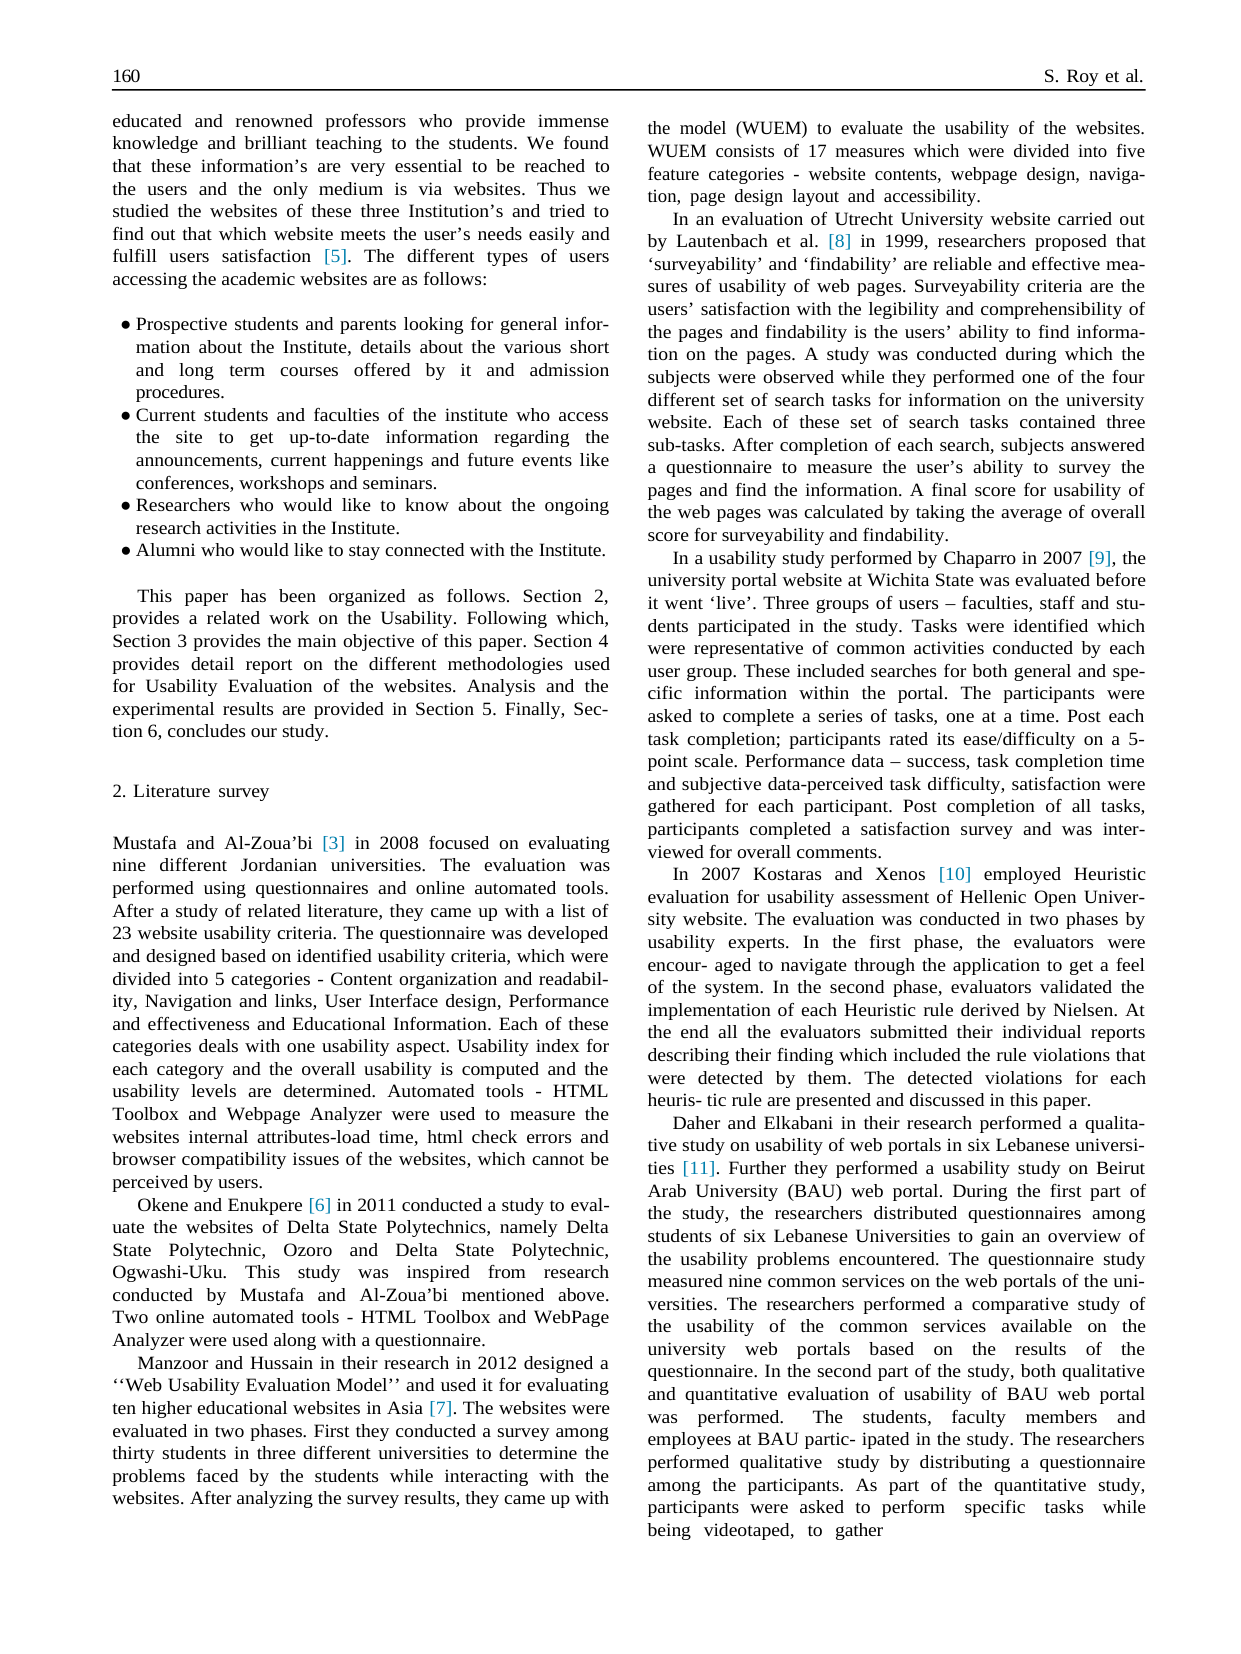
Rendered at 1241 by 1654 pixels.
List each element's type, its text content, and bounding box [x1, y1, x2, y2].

text Okene and Enukpere [6] in 2011 conducted a study to eval- uate the websites of Delta State Polytechnics, namely Delta State Polytechnic, Ozoro and Delta State Polytechnic, Ogwashi-Uku. This study was inspired from research conducted by Mustafa and Al-Zoua’bi mentioned above. Two online automated tools - HTML Toolbox and WebPage Analyzer were used along with a questionnaire. [112, 1193, 610, 1351]
list Current students and faculties of the institute who access the site to get up-to-date information regarding the announcements, current happenings and future events like conferences, workshops and seminars. [120, 404, 610, 493]
list Alumni who would like to stay connected with the Institute. [120, 539, 614, 561]
text This paper has been organized as follows. Section 2, provides a related work on the Usability. Following which, Section 3 provides the main objective of this paper. Section 4 provides detail report on the different methodologies used for Usability Evaluation of the websites. Analysis and the experimental results are provided in Section 5. Finally, Sec- tion 6, concludes our study. [112, 585, 610, 742]
text In an evaluation of Utrecht University website carried out by Lautenbach et al. [8] in 1999, researchers proposed that ‘surveyability’ and ‘findability’ are reliable and effective mea- sures of usability of web pages. Surveyability criteria are the users’ satisfaction with the legibility and comprehensibility of the pages and findability is the users’ ability to find informa- tion on the pages. A study was conducted during which the subjects were observed while they performed one of the four different set of search tasks for information on the university website. Each of these set of search tasks contained three sub-tasks. After completion of each search, subjects answered a questionnaire to measure the user’s ability to survey the pages and find the information. A final score for usability of the web pages was calculated by taking the average of overall score for surveyability and findability. [647, 208, 1146, 546]
text Mustafa and Al-Zoua’bi [3] in 2008 focused on evaluating nine different Jordanian universities. The evaluation was performed using questionnaires and online automated tools. After a study of related literature, they came up with a list of 23 website usability criteria. The questionnaire was developed and designed based on identified usability criteria, which were divided into 5 categories - Content organization and readabil- ity, Navigation and links, User Interface design, Performance and effectiveness and Educational Information. Each of these categories deals with one usability aspect. Usability index for each category and the overall usability is computed and the usability levels are determined. Automated tools - HTML Toolbox and Webpage Analyzer were used to measure the websites internal attributes-load time, html check errors and browser compatibility issues of the websites, which cannot be perceived by users. [112, 832, 610, 1192]
text Daher and Elkabani in their research performed a qualita- tive study on usability of web portals in six Lebanese universi- ties [11]. Further they performed a usability study on Beirut Arab University (BAU) web portal. During the first part of the study, the researchers distributed questionnaires among students of six Lebanese Universities to gain an overview of the usability problems encountered. The questionnaire study measured nine common services on the web portals of the uni- versities. The researchers performed a comparative study of the usability of the common services available on the university web portals based on the results of the questionnaire. In the second part of the study, both qualitative and quantitative evaluation of usability of BAU web portal was performed. The students, faculty members and employees at BAU partic- ipated in the study. The researchers performed qualitative study by distributing a questionnaire among the participants. As part of the quantitative study, participants were asked to perform specific tasks while being videotaped, to gather [647, 1112, 1146, 1540]
list Literature survey [112, 780, 614, 802]
text 160 S. Roy et al. [112, 65, 1157, 87]
picture [709, 1161, 713, 1177]
list Researchers who would like to know about the ongoing research activities in the Institute. [120, 494, 610, 538]
picture [939, 867, 944, 883]
text the model (WUEM) to evaluate the usability of the websites. WUEM consists of 17 measures which were divided into five feature categories - website contents, webpage design, naviga- tion, page design layout and accessibility. [647, 117, 1146, 207]
picture [1105, 551, 1109, 567]
picture [965, 867, 969, 883]
picture [845, 234, 849, 250]
picture [446, 1401, 450, 1417]
text In a usability study performed by Chaparro in 2007 [9], the university portal website at Wichita State was evaluated before it went ‘live’. Three groups of users – faculties, staff and stu- dents participated in the study. Tasks were identified which were representative of common activities conducted by each user group. These included searches for both general and spe- cific information within the portal. The participants were asked to complete a series of tasks, one at a time. Post each task completion; participants rated its ease/difficulty on a 5- point scale. Performance data – success, task completion time and subjective data-perceived task difficulty, satisfaction were gathered for each participant. Post completion of all tasks, participants completed a satisfaction survey and was inter- viewed for overall comments. [647, 547, 1146, 862]
text Manzoor and Hussain in their research in 2012 designed a ‘‘Web Usability Evaluation Model’’ and used it for evaluating ten higher educational websites in Asia [7]. The websites were evaluated in two phases. First they conducted a survey among thirty students in three different universities to determine the problems faced by the students while interacting with the websites. After analyzing the survey results, they came up with [112, 1352, 610, 1509]
text In 2007 Kostaras and Xenos [10] employed Heuristic evaluation for usability assessment of Hellenic Open Univer- sity website. The evaluation was conducted in two phases by usability experts. In the first phase, the evaluators were encour- aged to navigate through the application to get a feel of the system. In the second phase, evaluators validated the implementation of each Heuristic rule derived by Nielsen. At the end all the evaluators submitted their individual reports describing their finding which included the rule violations that were detected by them. The detected violations for each heuris- tic rule are presented and discussed in this paper. [647, 863, 1146, 1111]
list Prospective students and parents looking for general infor- mation about the Institute, details about the various short and long term courses offered by it and admission procedures. [120, 313, 610, 403]
picture [325, 1198, 329, 1214]
text educated and renowned professors who provide immense knowledge and brilliant teaching to the students. We found that these information’s are very essential to be reached to the users and the only medium is via websites. Thus we studied the websites of these three Institution’s and tried to find out that which website meets the user’s needs easily and fulfill users satisfaction [5]. The different types of users accessing the academic websites are as follows: [112, 110, 610, 289]
